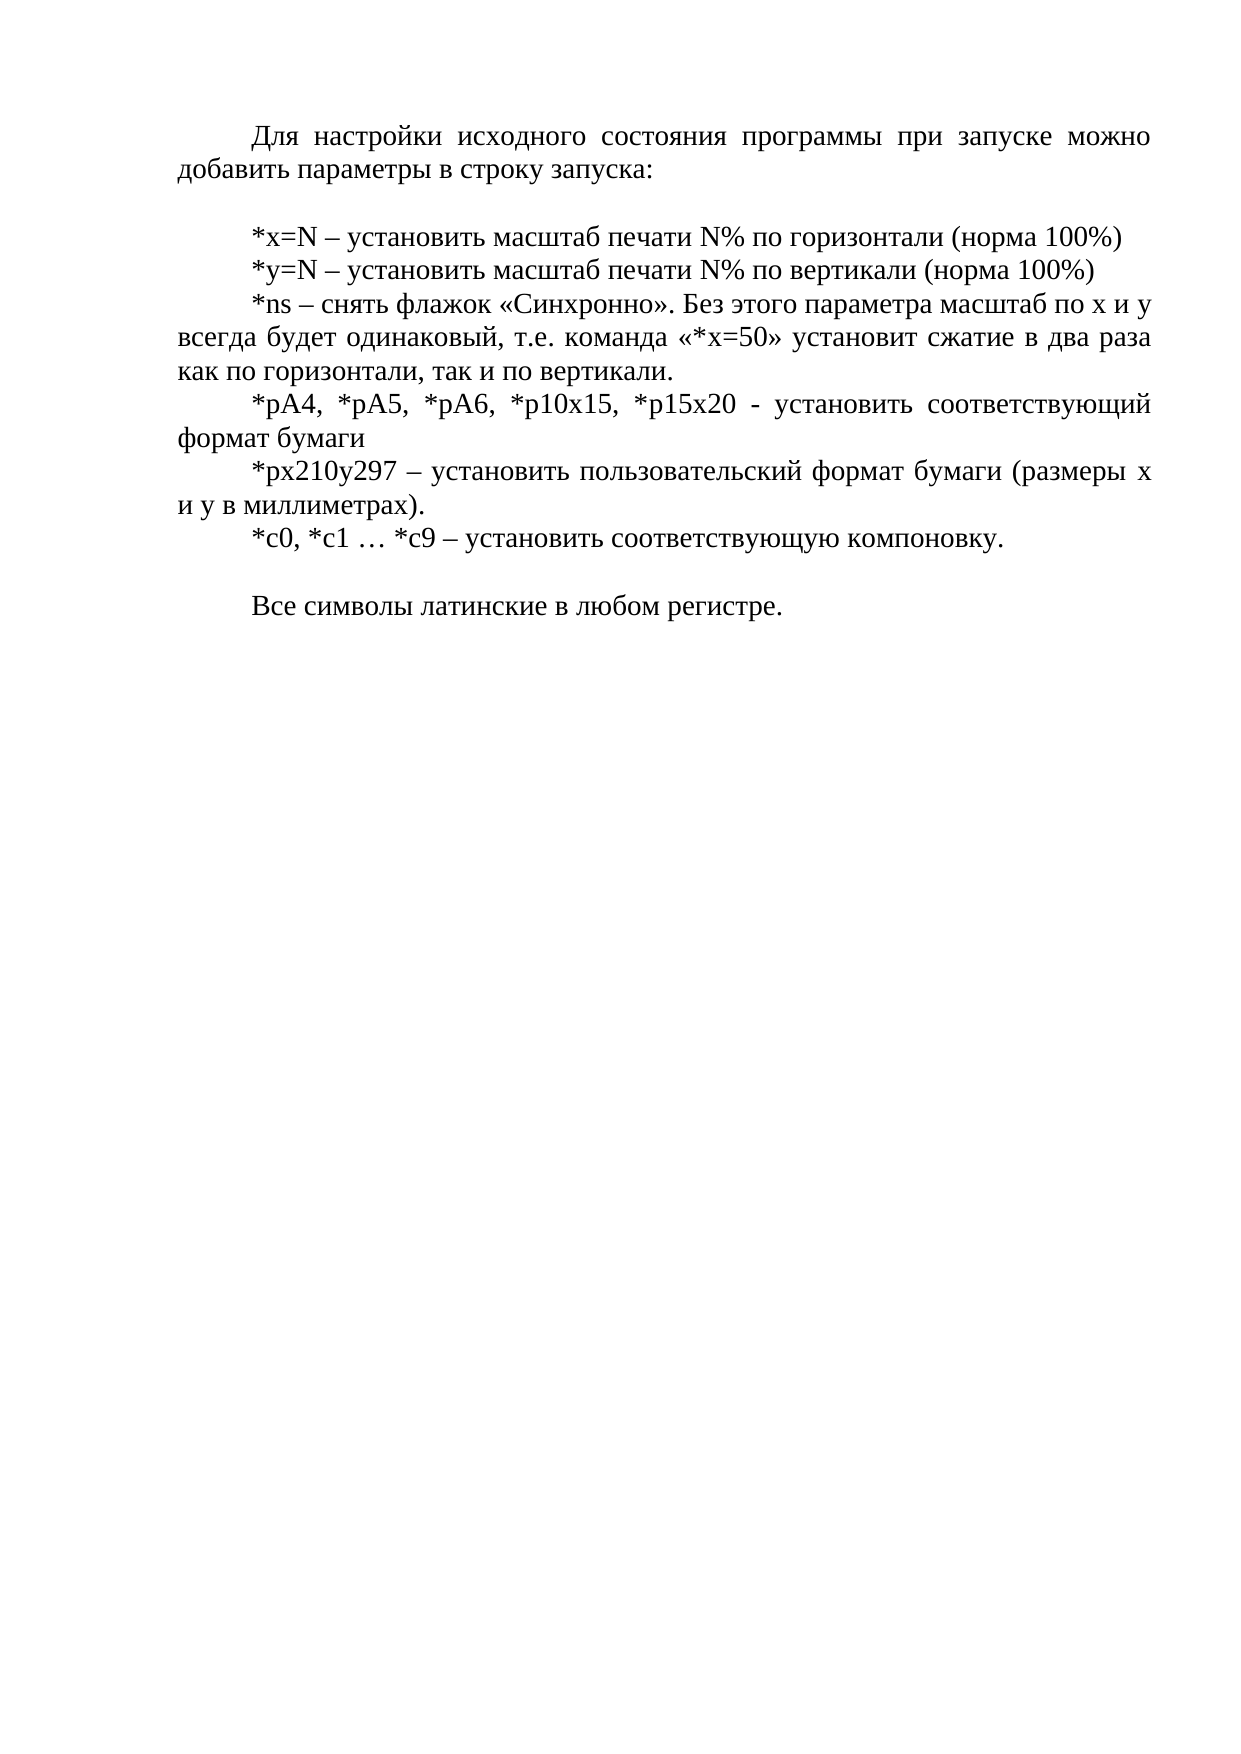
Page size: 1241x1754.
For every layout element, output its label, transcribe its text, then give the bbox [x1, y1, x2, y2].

text *рА4, *рА5, *рА6, *р10х15, *p15x20 - установить соответствующий формат бумаги [177, 386, 1152, 453]
text Для настройки исходного состояния программы при запуске можно добавить параметры в строку запуска: [177, 118, 1152, 185]
text *y=N – установить масштаб печати N% по вертикали (норма 100%) [177, 252, 1152, 286]
text Все символы латинские в любом регистре. [177, 588, 1152, 621]
text *x=N – установить масштаб печати N% по горизонтали (норма 100%) [177, 219, 1152, 252]
text *px210y297 – установить пользовательский формат бумаги (размеры x и y в миллиметрах). [177, 453, 1152, 521]
text *ns – снять флажок «Синхронно». Без этого параметра масштаб по х и y всегда будет одинаковый, т.е. команда «*x=50» установит сжатие в два раза как по горизонтали, так и по вертикали. [177, 286, 1152, 386]
text *с0, *с1 … *с9 – установить соответствующую компоновку. [177, 521, 1152, 554]
